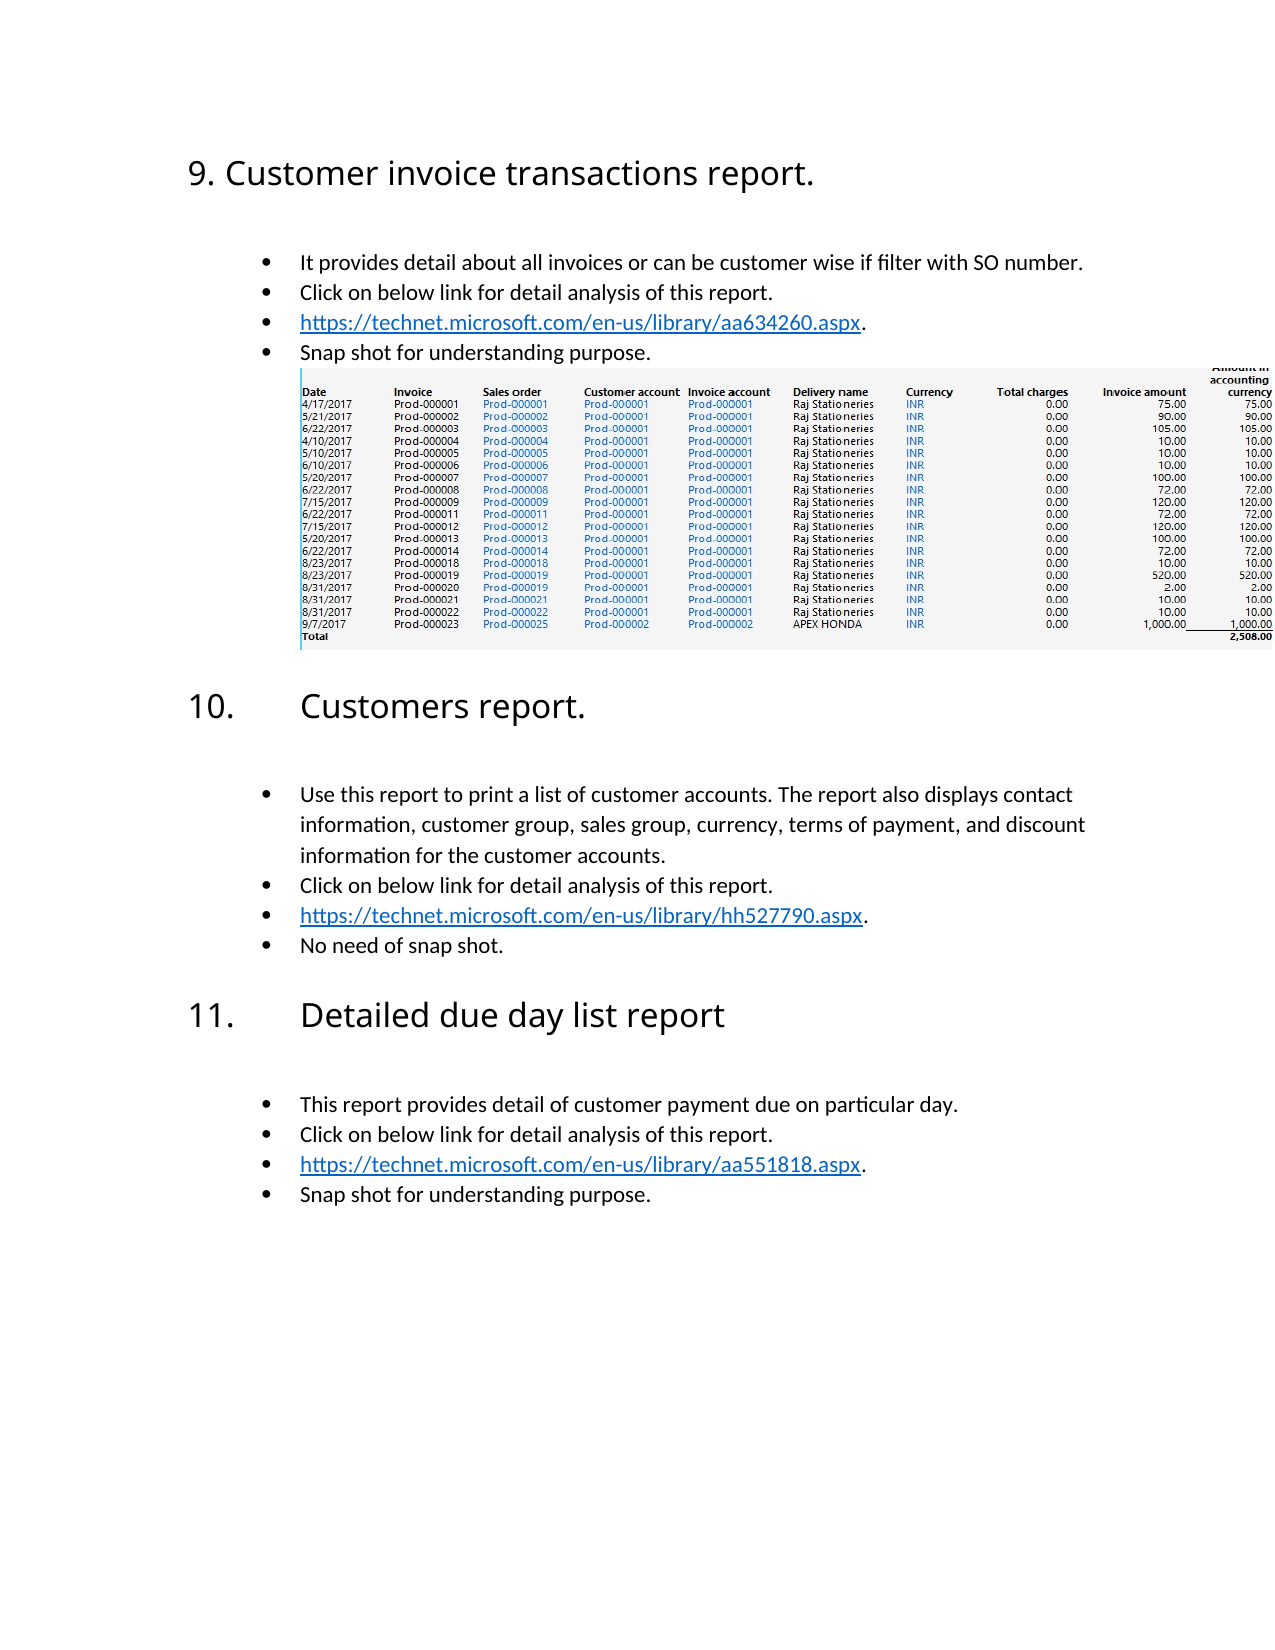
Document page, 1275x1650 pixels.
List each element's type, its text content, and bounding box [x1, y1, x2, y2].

list Use this report to print a list of customer accounts. The report also displays contact information, customer group, sales group, currency, terms of payment, and discount information for the customer accounts. [262, 780, 1125, 869]
picture [300, 368, 1275, 650]
list Click on below link for detail analysis of this report. [262, 871, 1125, 899]
list Click on below link for detail analysis of this report. [262, 1120, 1125, 1148]
list https://technet.microsoft.com/en-us/library/aa634260.aspx. [262, 308, 1125, 336]
list Customer invoice transactions report. [187, 150, 1125, 195]
list Snap shot for understanding purpose. [262, 338, 1125, 367]
list This report provides detail of customer payment due on particular day. [262, 1090, 1125, 1118]
list Click on below link for detail analysis of this report. [262, 278, 1125, 306]
list Snap shot for understanding purpose. [262, 1180, 1125, 1208]
list No need of snap shot. [262, 931, 1125, 959]
list https://technet.microsoft.com/en-us/library/hh527790.aspx. [262, 901, 1125, 929]
list https://technet.microsoft.com/en-us/library/aa551818.aspx. [262, 1150, 1125, 1178]
list It provides detail about all invoices or can be customer wise if filter with SO number. [262, 248, 1125, 276]
list Customers report. [187, 682, 1125, 728]
list Detailed due day list report [187, 992, 1125, 1037]
